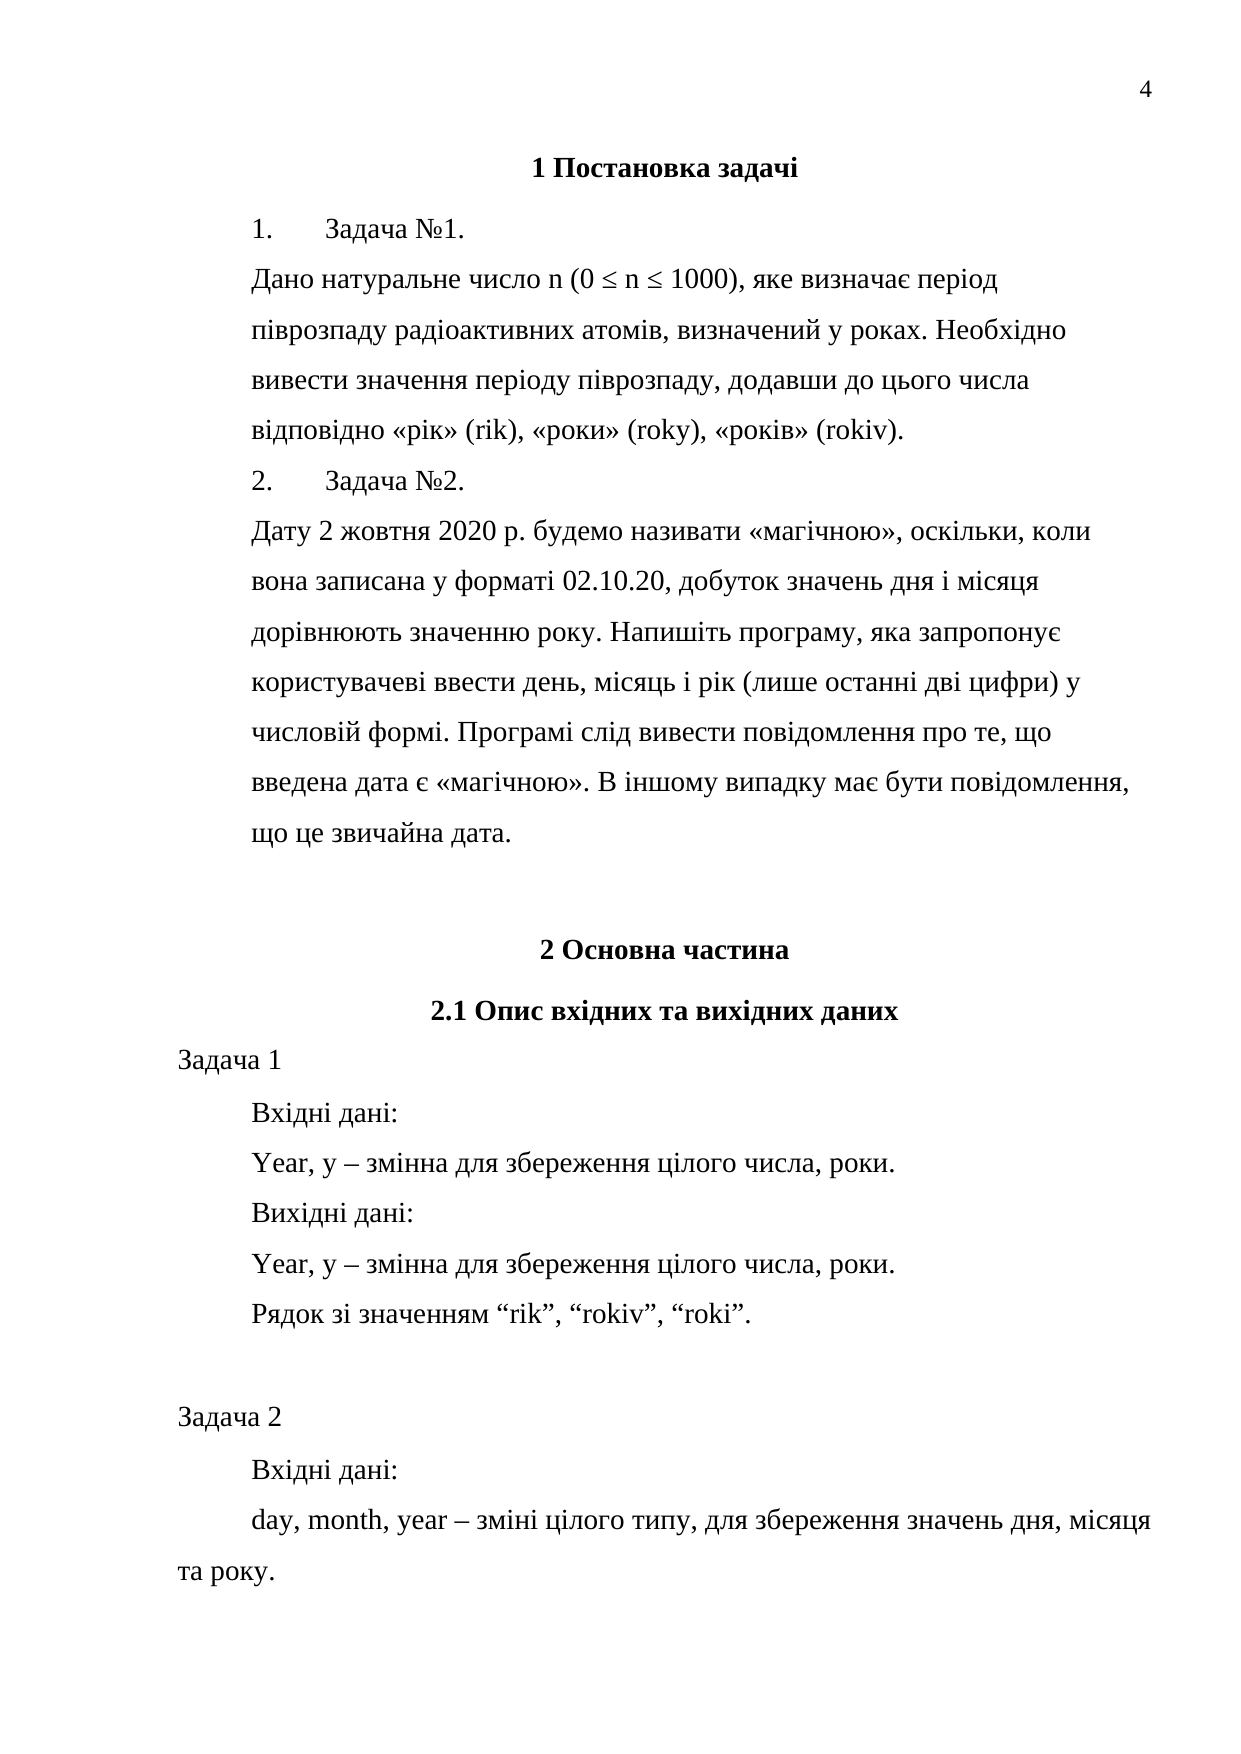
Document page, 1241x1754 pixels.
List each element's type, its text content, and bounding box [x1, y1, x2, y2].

list вивести значення періоду піврозпаду, додавши до цього числа [251, 362, 1152, 396]
subtitle 2 Основна частина [177, 932, 1152, 966]
text Задача 1 [177, 1042, 1152, 1076]
list Дату 2 жовтня 2020 р. будемо називати «магічною», оскільки, коли [251, 513, 1152, 547]
subtitle 1 Постановка задачі [177, 150, 1152, 183]
text Вхідні дані: [177, 1095, 1152, 1128]
list що це звичайна дата. [251, 815, 1152, 848]
list користувачеві ввести день, місяць і рік (лише останні дві цифри) у [251, 664, 1152, 697]
text Вхідні дані: [177, 1452, 1152, 1486]
list введена дата є «магічною». В іншому випадку має бути повідомлення, [251, 764, 1152, 798]
list Дано натуральне число n (0 ≤ n ≤ 1000), яке визначає період [251, 261, 1152, 295]
text Рядок зі значенням “rik”, “rokiv”, “roki”. [177, 1296, 1152, 1329]
text Задача 2 [177, 1399, 1152, 1433]
list Задача №2. [177, 463, 1152, 496]
list числовій формі. Програмі слід вивести повідомлення про те, що [251, 714, 1152, 748]
text Year, y – змінна для збереження цілого числа, роки. [177, 1246, 1152, 1279]
text Year, y – змінна для збереження цілого числа, роки. [177, 1145, 1152, 1179]
list піврозпаду радіоактивних атомів, визначений у роках. Необхідно [251, 312, 1152, 345]
list дорівнюють значенню року. Напишіть програму, яка запропонує [251, 614, 1152, 647]
list вона записана у форматі 02.10.20, добуток значень дня і місяця [251, 563, 1152, 597]
subtitle 2.1 Опис вхідних та вихідних даних [177, 993, 1152, 1027]
list відповідно «рік» (rik), «роки» (roky), «років» (rokiv). [251, 412, 1152, 446]
text day, month, year – зміні цілого типу, для збереження значень дня, місяця та року. [177, 1502, 1152, 1586]
list Задача №1. [177, 211, 1152, 245]
text Вихідні дані: [177, 1195, 1152, 1229]
